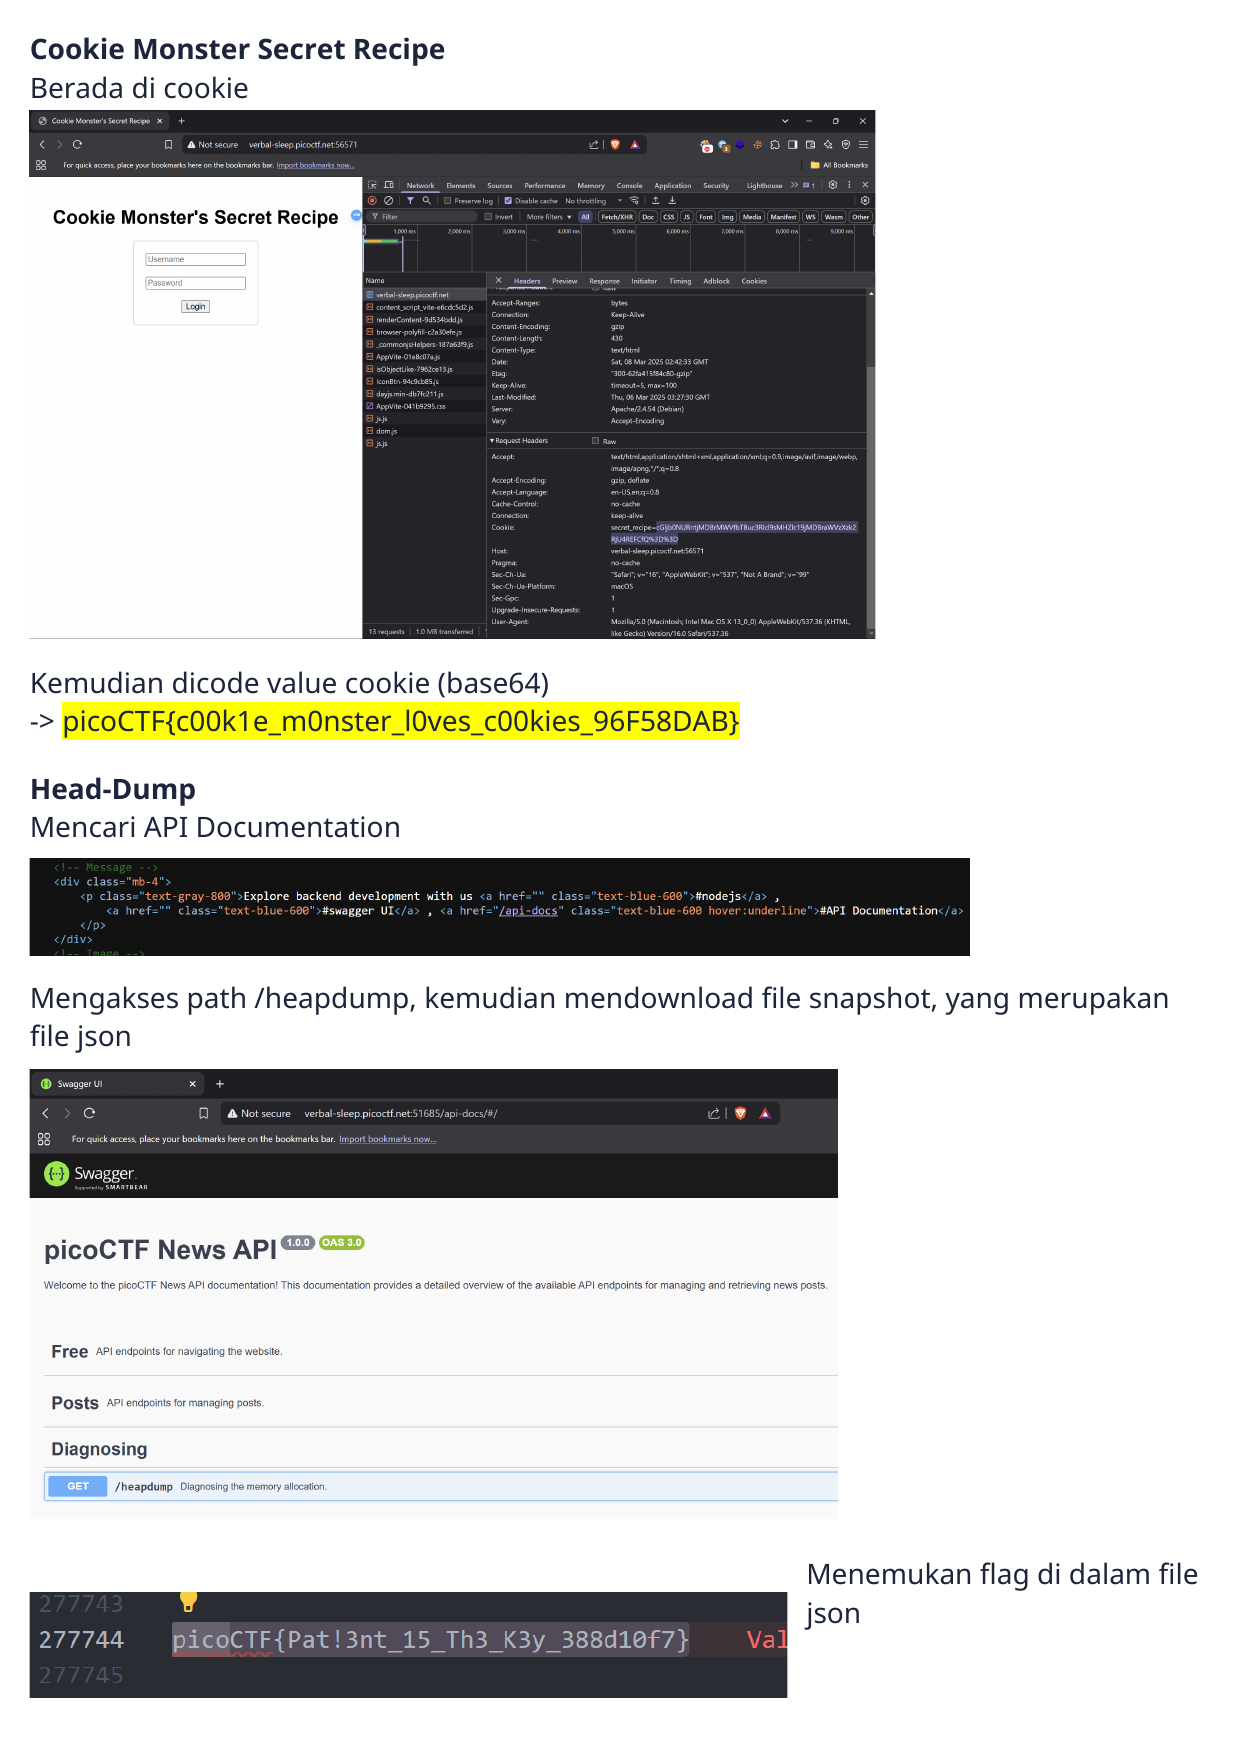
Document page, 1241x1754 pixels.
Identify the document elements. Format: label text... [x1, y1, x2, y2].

text Kemudian dicode value cookie (base64) -> picoCTF{c00k1e_m0nster_l0ves_c00kies_96F58DAB} [29, 663, 1211, 740]
picture [29, 110, 876, 639]
picture [29, 1069, 838, 1519]
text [29, 769, 1211, 1631]
picture [29, 1592, 788, 1698]
picture [29, 858, 970, 956]
